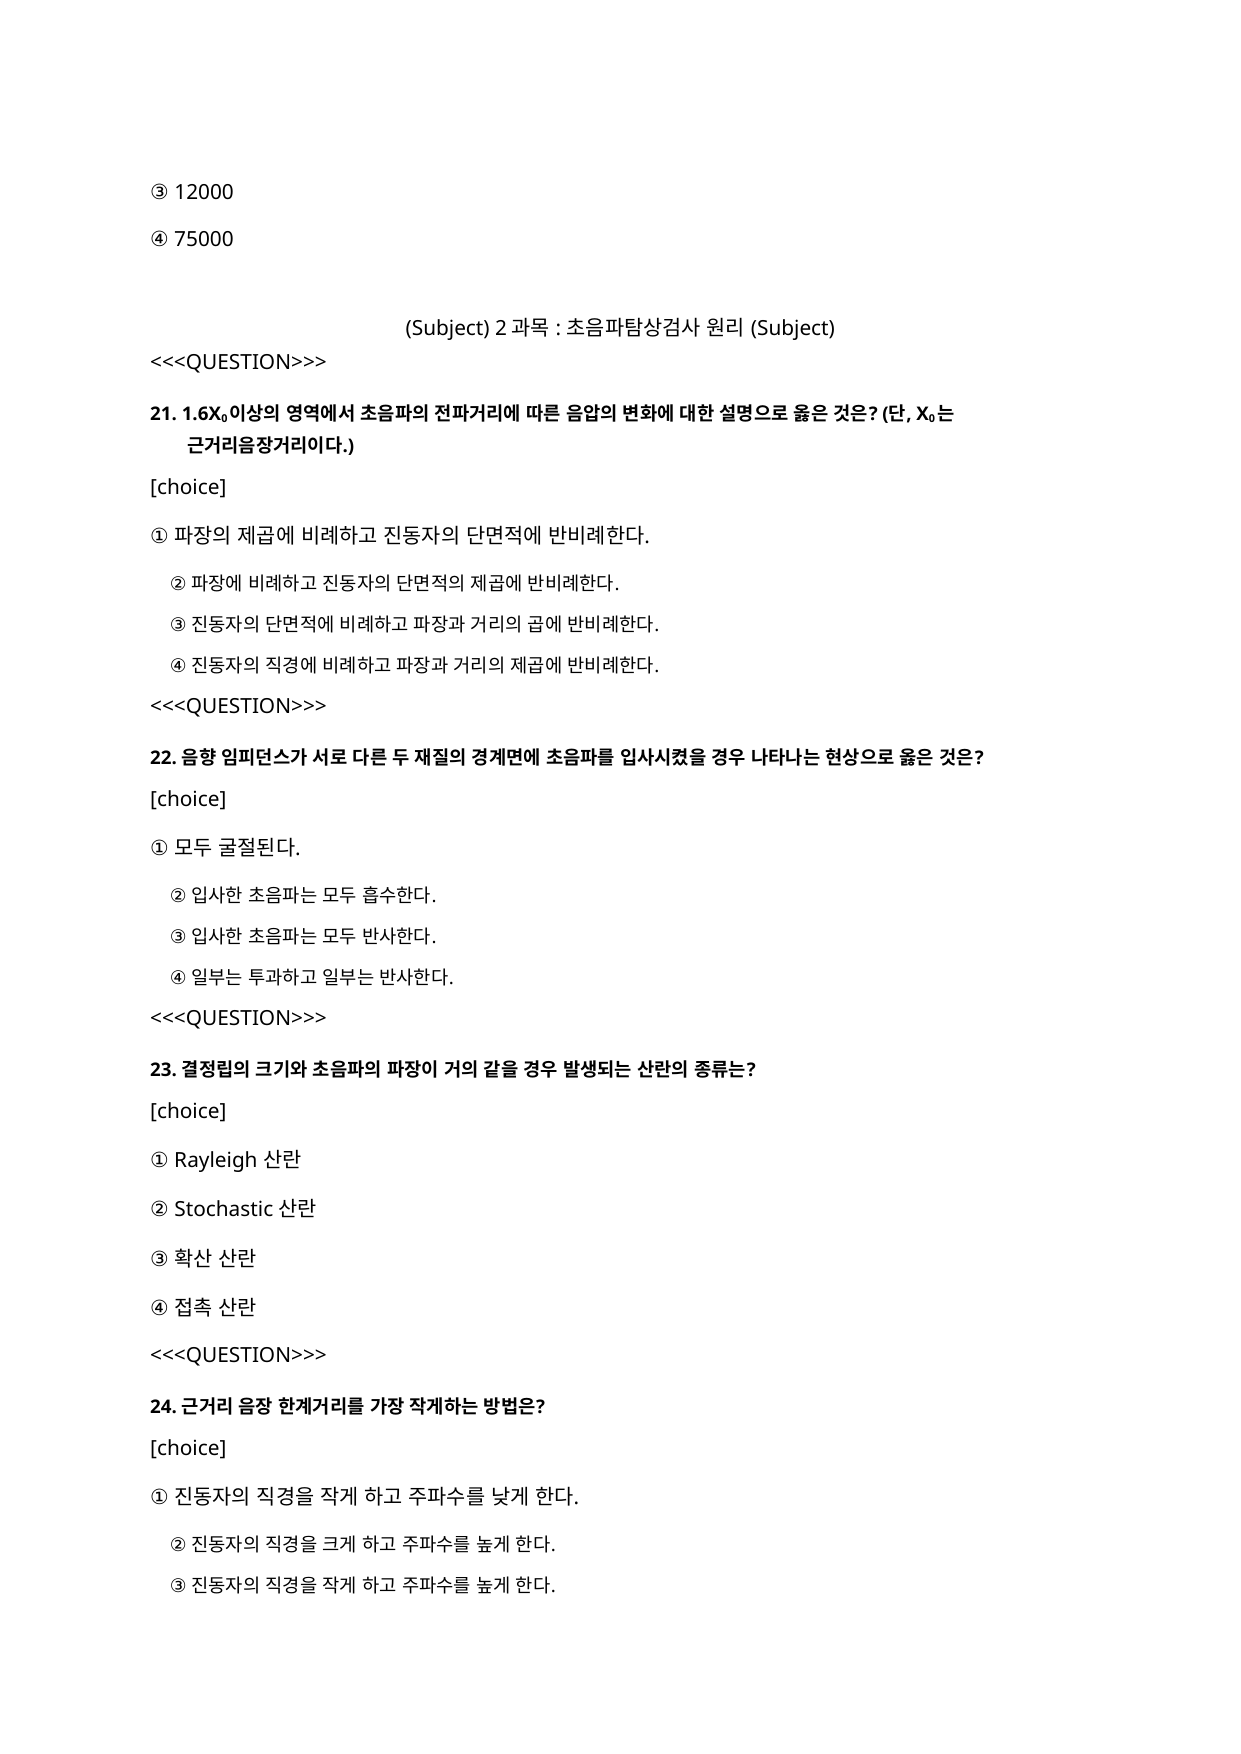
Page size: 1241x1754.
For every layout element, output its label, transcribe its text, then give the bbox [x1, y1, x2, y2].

text ③ 진동자의 단면적에 비례하고 파장과 거리의 곱에 반비례한다. [150, 610, 1090, 637]
text <<<QUESTION>>> [150, 692, 1090, 720]
text (Subject) 2과목 : 초음파탐상검사 원리 (Subject) [150, 311, 1090, 341]
text [choice] [150, 472, 1090, 501]
text ② 파장에 비례하고 진동자의 단면적의 제곱에 반비례한다. [150, 569, 1090, 596]
text <<<QUESTION>>> [150, 1003, 1090, 1032]
text ③ 확산 산란 [150, 1242, 1090, 1272]
text ④ 접촉 산란 [150, 1291, 1090, 1322]
text ④ 일부는 투과하고 일부는 반사한다. [150, 962, 1090, 990]
text ④ 진동자의 직경에 비례하고 파장과 거리의 제곱에 반비례한다. [150, 651, 1090, 678]
text 23. 결정립의 크기와 초음파의 파장이 거의 같을 경우 발생되는 산란의 종류는? [150, 1055, 1090, 1082]
text 21. 1.6X0이상의 영역에서 초음파의 전파거리에 따른 음압의 변화에 대한 설명으로 옳은 것은? (단, X0는 근거리음장거리이다.) [150, 398, 1090, 458]
text ① 파장의 제곱에 비례하고 진동자의 단면적에 반비례한다. [150, 519, 1090, 550]
text ② 입사한 초음파는 모두 흡수한다. [150, 881, 1090, 908]
text ① 진동자의 직경을 작게 하고 주파수를 낮게 한다. [150, 1480, 1090, 1511]
text ③ 12000 [150, 177, 1090, 206]
text [choice] [150, 1096, 1090, 1124]
text ② 진동자의 직경을 크게 하고 주파수를 높게 한다. [150, 1530, 1090, 1557]
text ① 모두 굴절된다. [150, 831, 1090, 862]
text <<<QUESTION>>> [150, 347, 1090, 376]
text [choice] [150, 1433, 1090, 1461]
text [choice] [150, 784, 1090, 812]
text 24. 근거리 음장 한계거리를 가장 작게하는 방법은? [150, 1392, 1090, 1419]
text ① Rayleigh 산란 [150, 1143, 1090, 1173]
text ③ 진동자의 직경을 작게 하고 주파수를 높게 한다. [150, 1571, 1090, 1598]
text <<<QUESTION>>> [150, 1341, 1090, 1369]
text ④ 75000 [150, 224, 1090, 253]
text ② Stochastic 산란 [150, 1192, 1090, 1223]
text 22. 음향 임피던스가 서로 다른 두 재질의 경계면에 초음파를 입사시켰을 경우 나타나는 현상으로 옳은 것은? [150, 743, 1090, 770]
text ③ 입사한 초음파는 모두 반사한다. [150, 922, 1090, 949]
